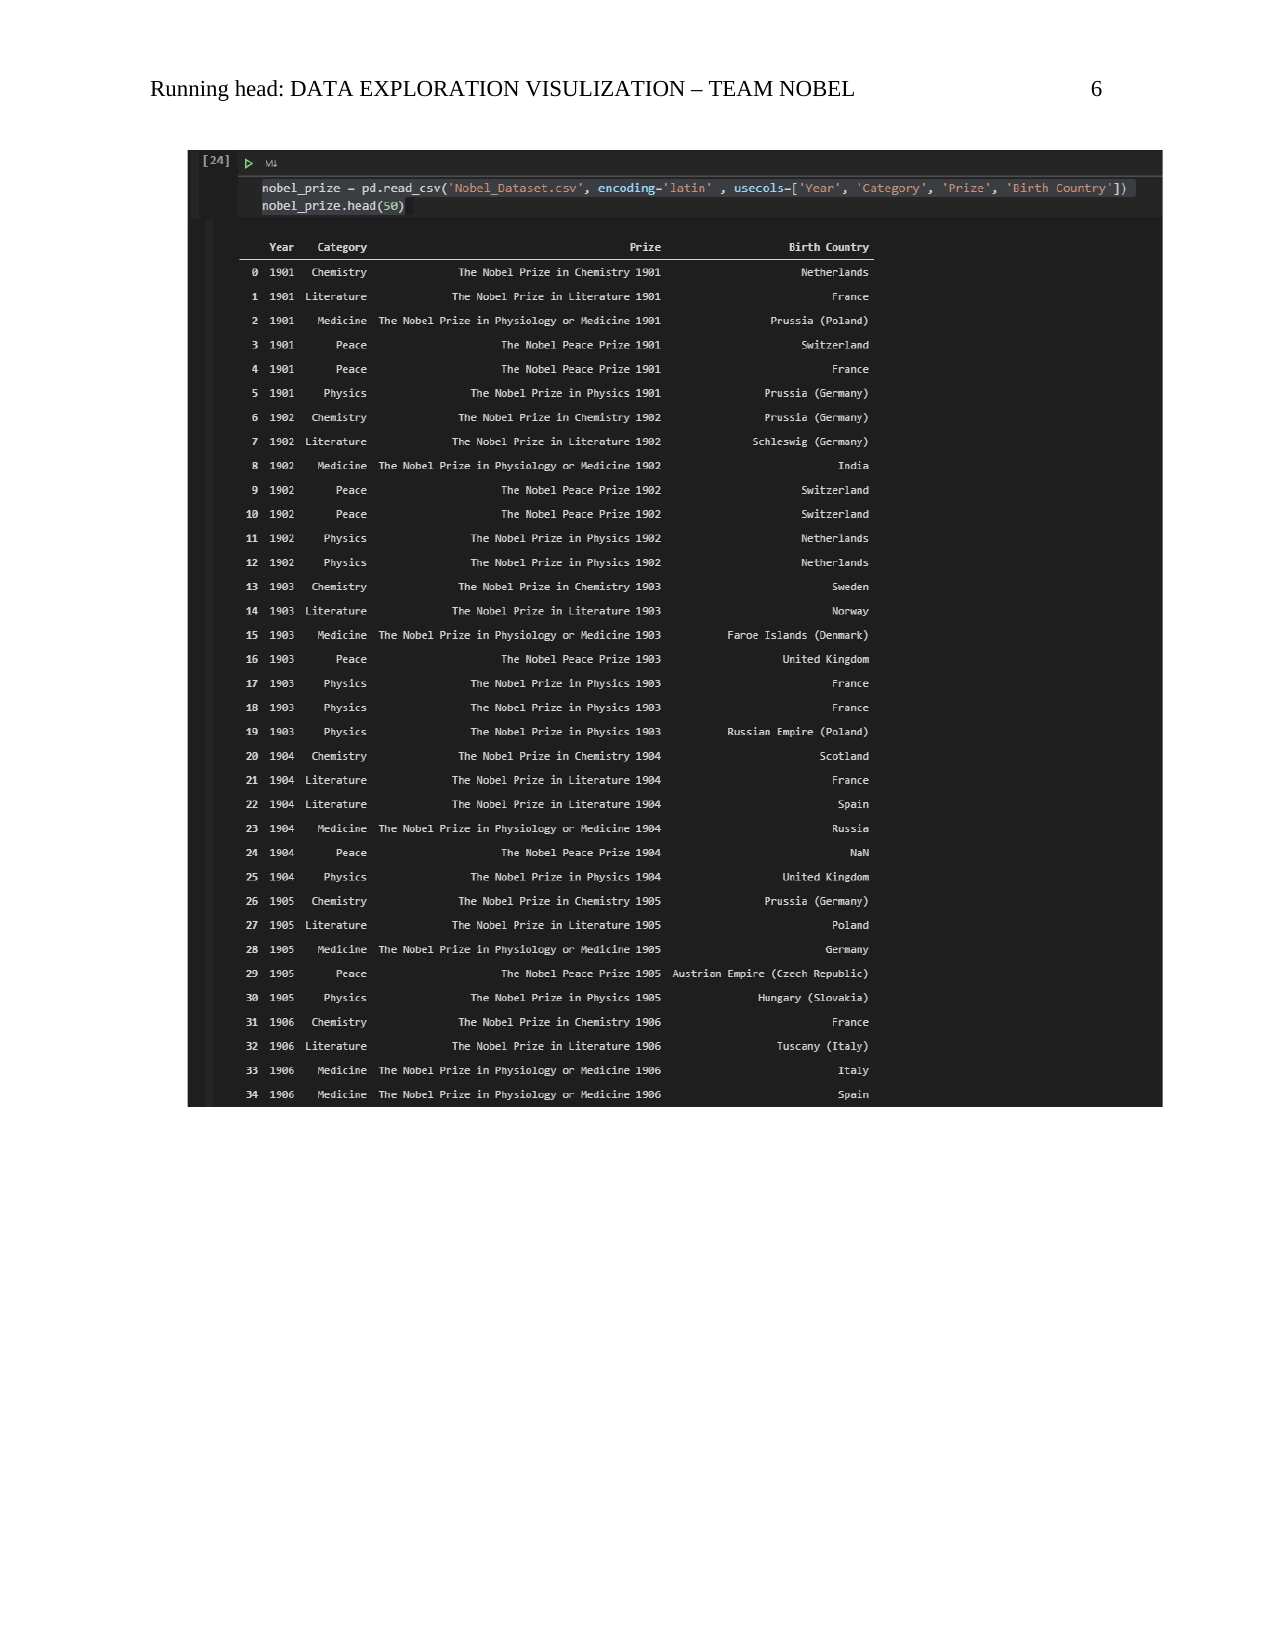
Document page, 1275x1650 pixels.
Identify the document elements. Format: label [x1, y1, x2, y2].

picture [187, 150, 1163, 1107]
